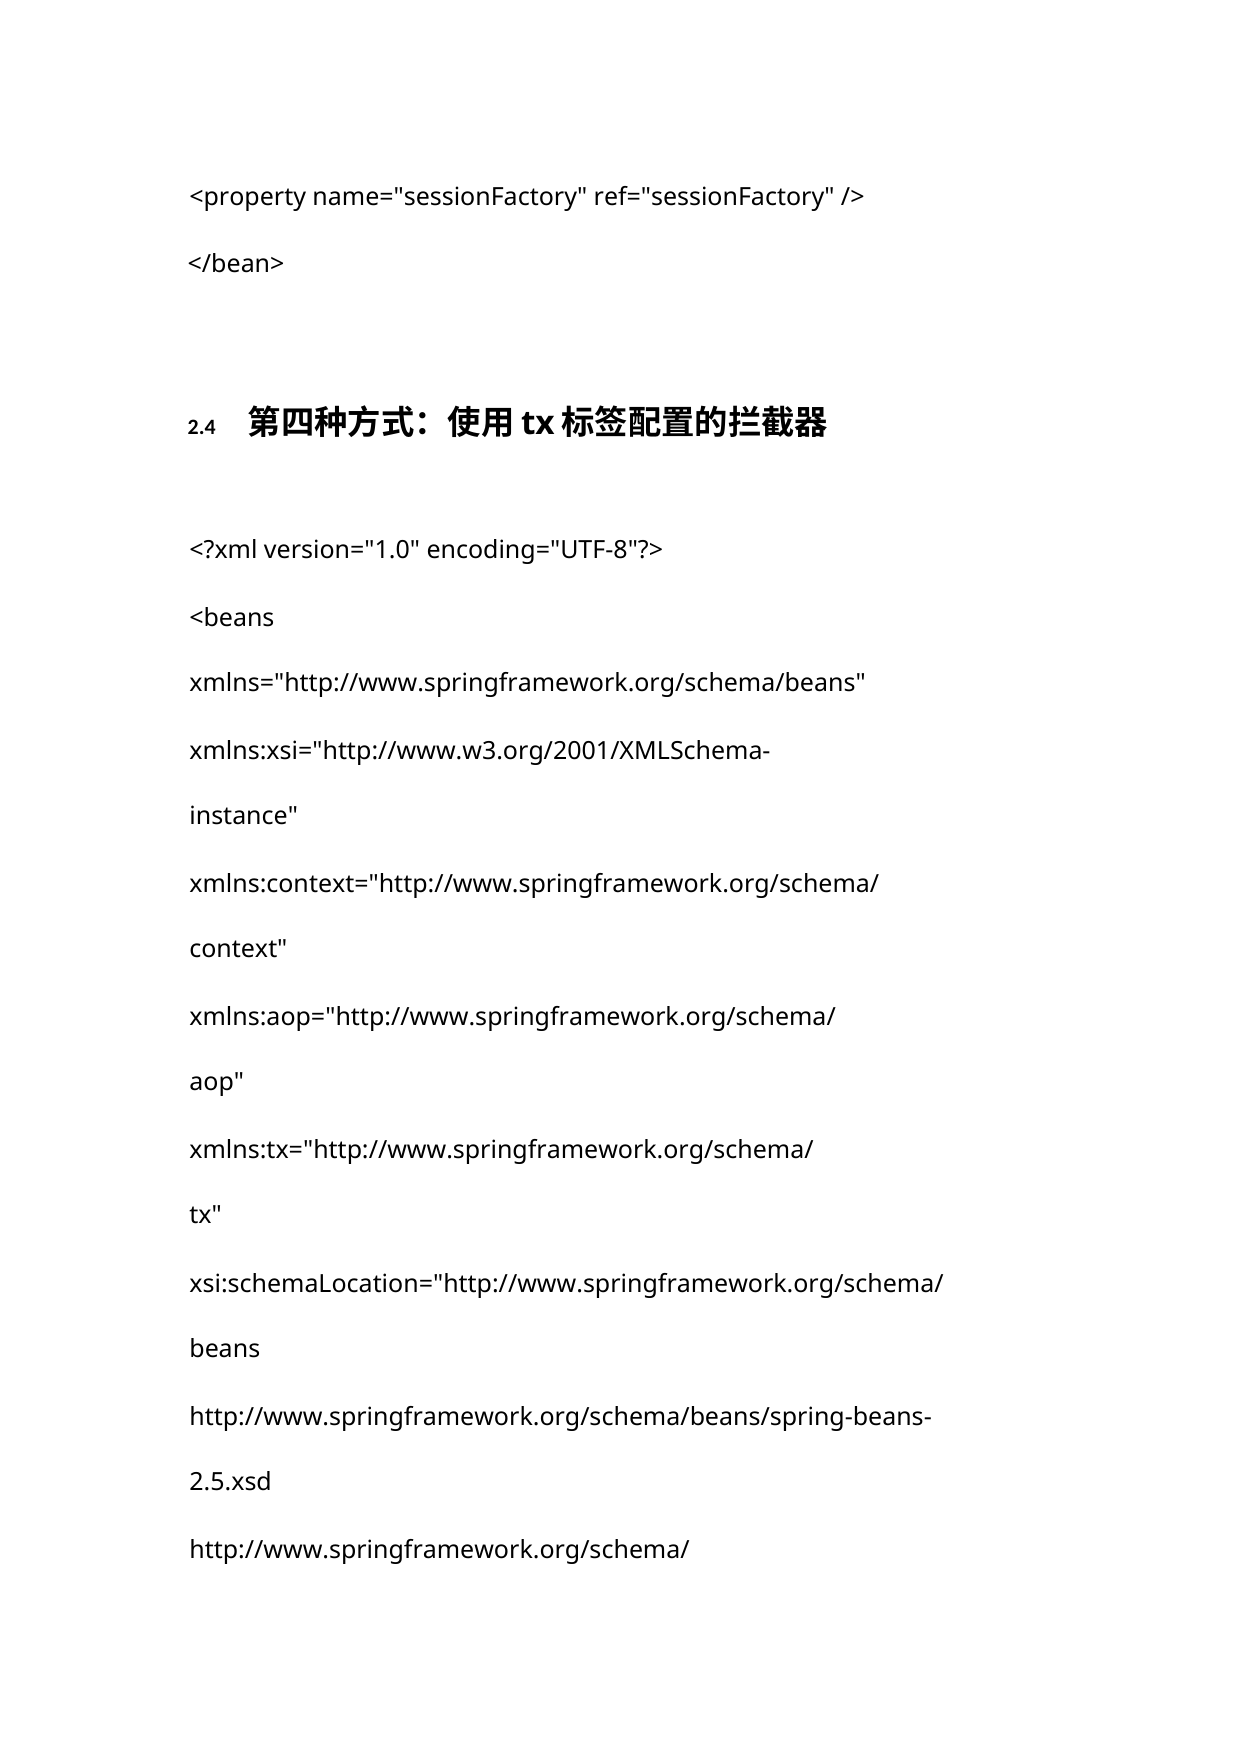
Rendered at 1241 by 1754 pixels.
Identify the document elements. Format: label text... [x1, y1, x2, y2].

table_header xmlns:context="http://www.springframework.org/schema/context" [188, 849, 959, 982]
table_header <?xml version="1.0" encoding="UTF-8"?> [188, 515, 672, 583]
table_header <beans xmlns="http://www.springframework.org/schema/beans" [188, 583, 922, 716]
table_header xmlns:tx="http://www.springframework.org/schema/tx" [188, 1115, 834, 1248]
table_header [188, 1515, 759, 1583]
table_header xmlns:aop="http://www.springframework.org/schema/aop" [188, 982, 859, 1115]
table_header http://www.springframework.org/schema/beans/spring-beans-2.5.xsd [188, 1381, 997, 1514]
table_header <property name="sessionFactory" ref="sessionFactory" /> [188, 162, 884, 230]
text </bean> [187, 230, 1053, 295]
table_header xmlns:xsi="http://www.w3.org/2001/XMLSchema-instance" [188, 716, 859, 849]
subtitle 第四种方式：使用tx标签配置的拦截器 [187, 387, 1053, 452]
table_header xsi:schemaLocation="http://www.springframework.org/schema/beans [188, 1248, 984, 1381]
